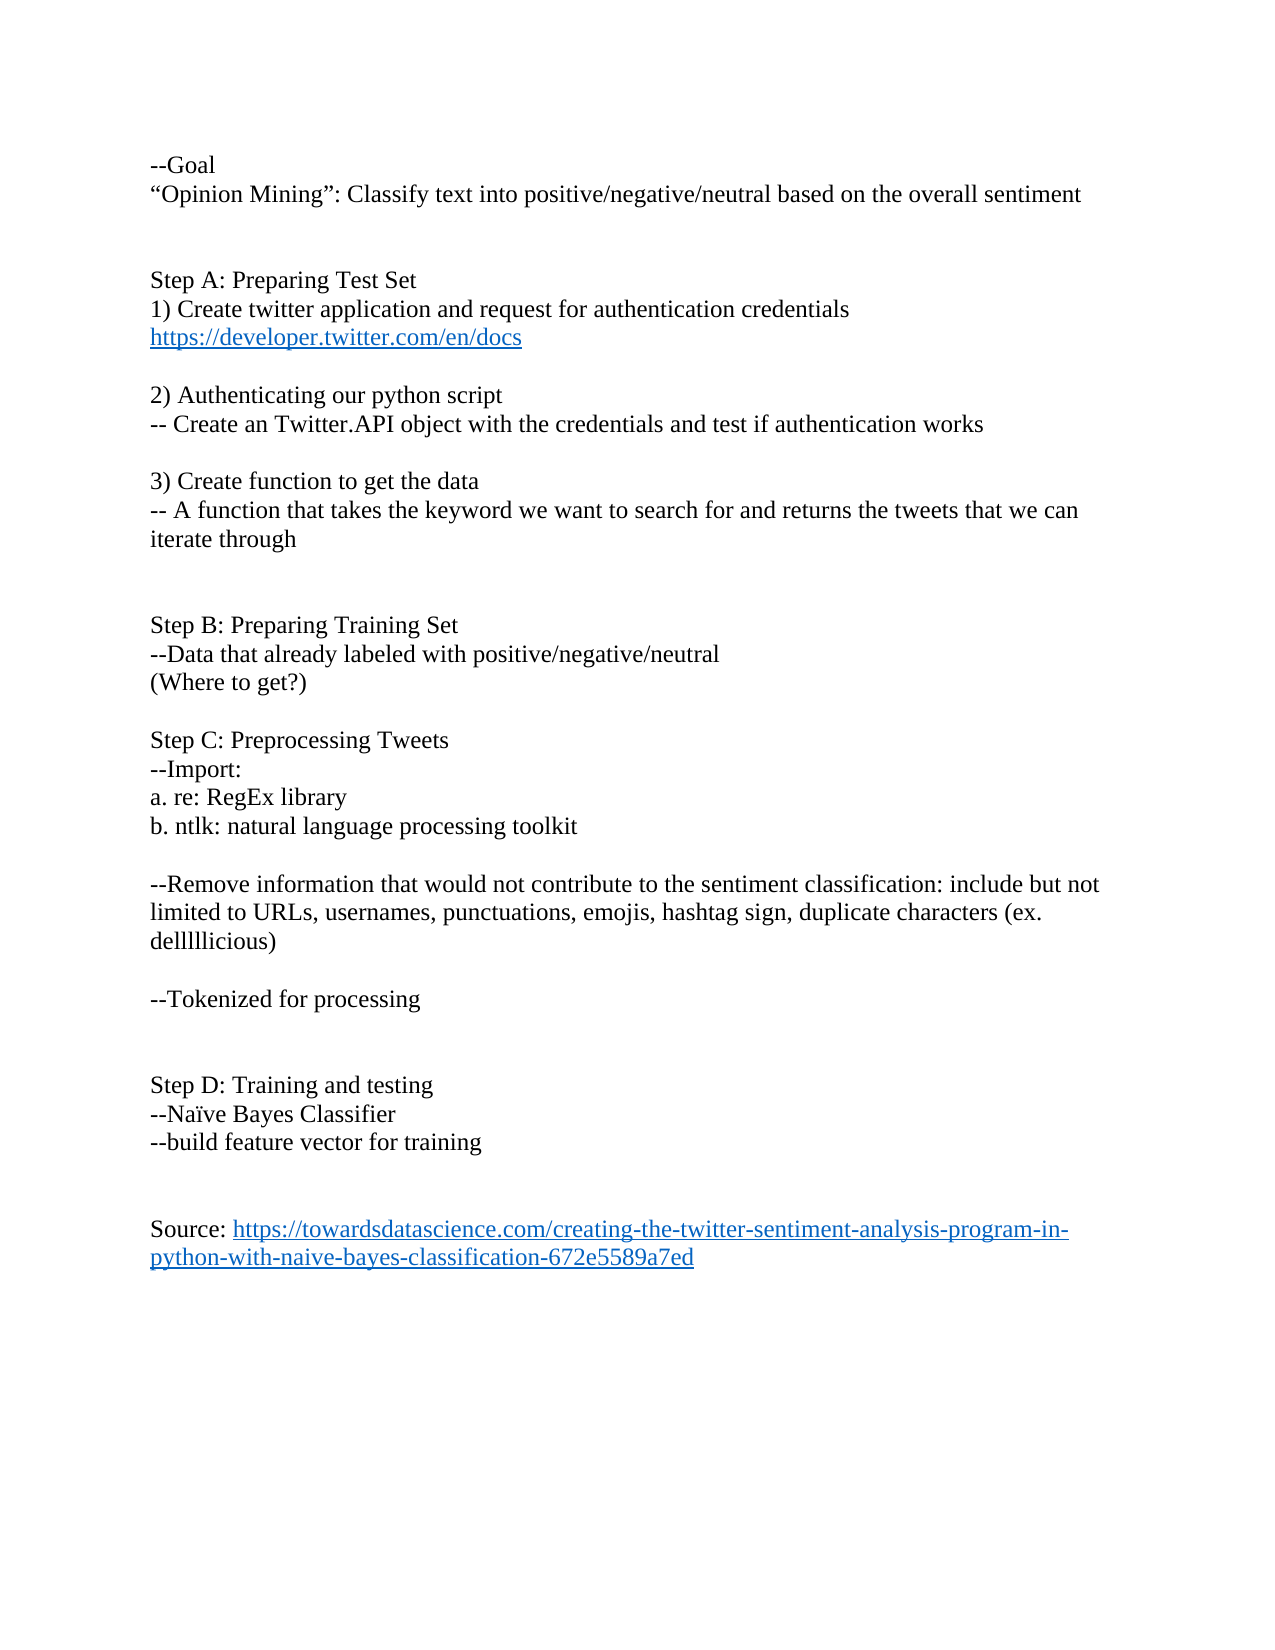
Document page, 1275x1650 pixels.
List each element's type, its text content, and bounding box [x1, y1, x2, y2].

text 3) Create function to get the data [150, 466, 1125, 495]
text https://developer.twitter.com/en/docs [150, 322, 1125, 351]
text -- Create an Twitter.API object with the credentials and test if authentication works [150, 409, 1125, 437]
text Step B: Preparing Training Set [150, 610, 1125, 639]
text --Naïve Bayes Classifier [150, 1099, 1125, 1127]
text “Opinion Mining”: Classify text into positive/negative/neutral based on the overall sentiment [150, 179, 1125, 207]
text 1) Create twitter application and request for authentication credentials [150, 294, 1125, 322]
text Step A: Preparing Test Set [150, 265, 1125, 294]
text Step C: Preprocessing Tweets [150, 725, 1125, 754]
text a. re: RegEx library [150, 782, 1125, 811]
text --build feature vector for training [150, 1127, 1125, 1156]
text --Goal [150, 150, 1125, 179]
text --Import: [150, 754, 1125, 782]
text Step D: Training and testing [150, 1070, 1125, 1099]
text --Remove information that would not contribute to the sentiment classification: include but not limited to URLs, usernames, punctuations, emojis, hashtag sign, duplicate characters (ex. delllllicious) [150, 869, 1125, 955]
text (Where to get?) [150, 667, 1125, 696]
text b. ntlk: natural language processing toolkit [150, 811, 1125, 840]
text 2) Authenticating our python script [150, 380, 1125, 409]
text Source: https://towardsdatascience.com/creating-the-twitter-sentiment-analysis-program-in-python-with-naive-bayes-classification-672e5589a7ed [150, 1214, 1125, 1271]
text -- A function that takes the keyword we want to search for and returns the tweets that we can iterate through [150, 495, 1125, 552]
text --Data that already labeled with positive/negative/neutral [150, 639, 1125, 667]
text --Tokenized for processing [150, 984, 1125, 1012]
